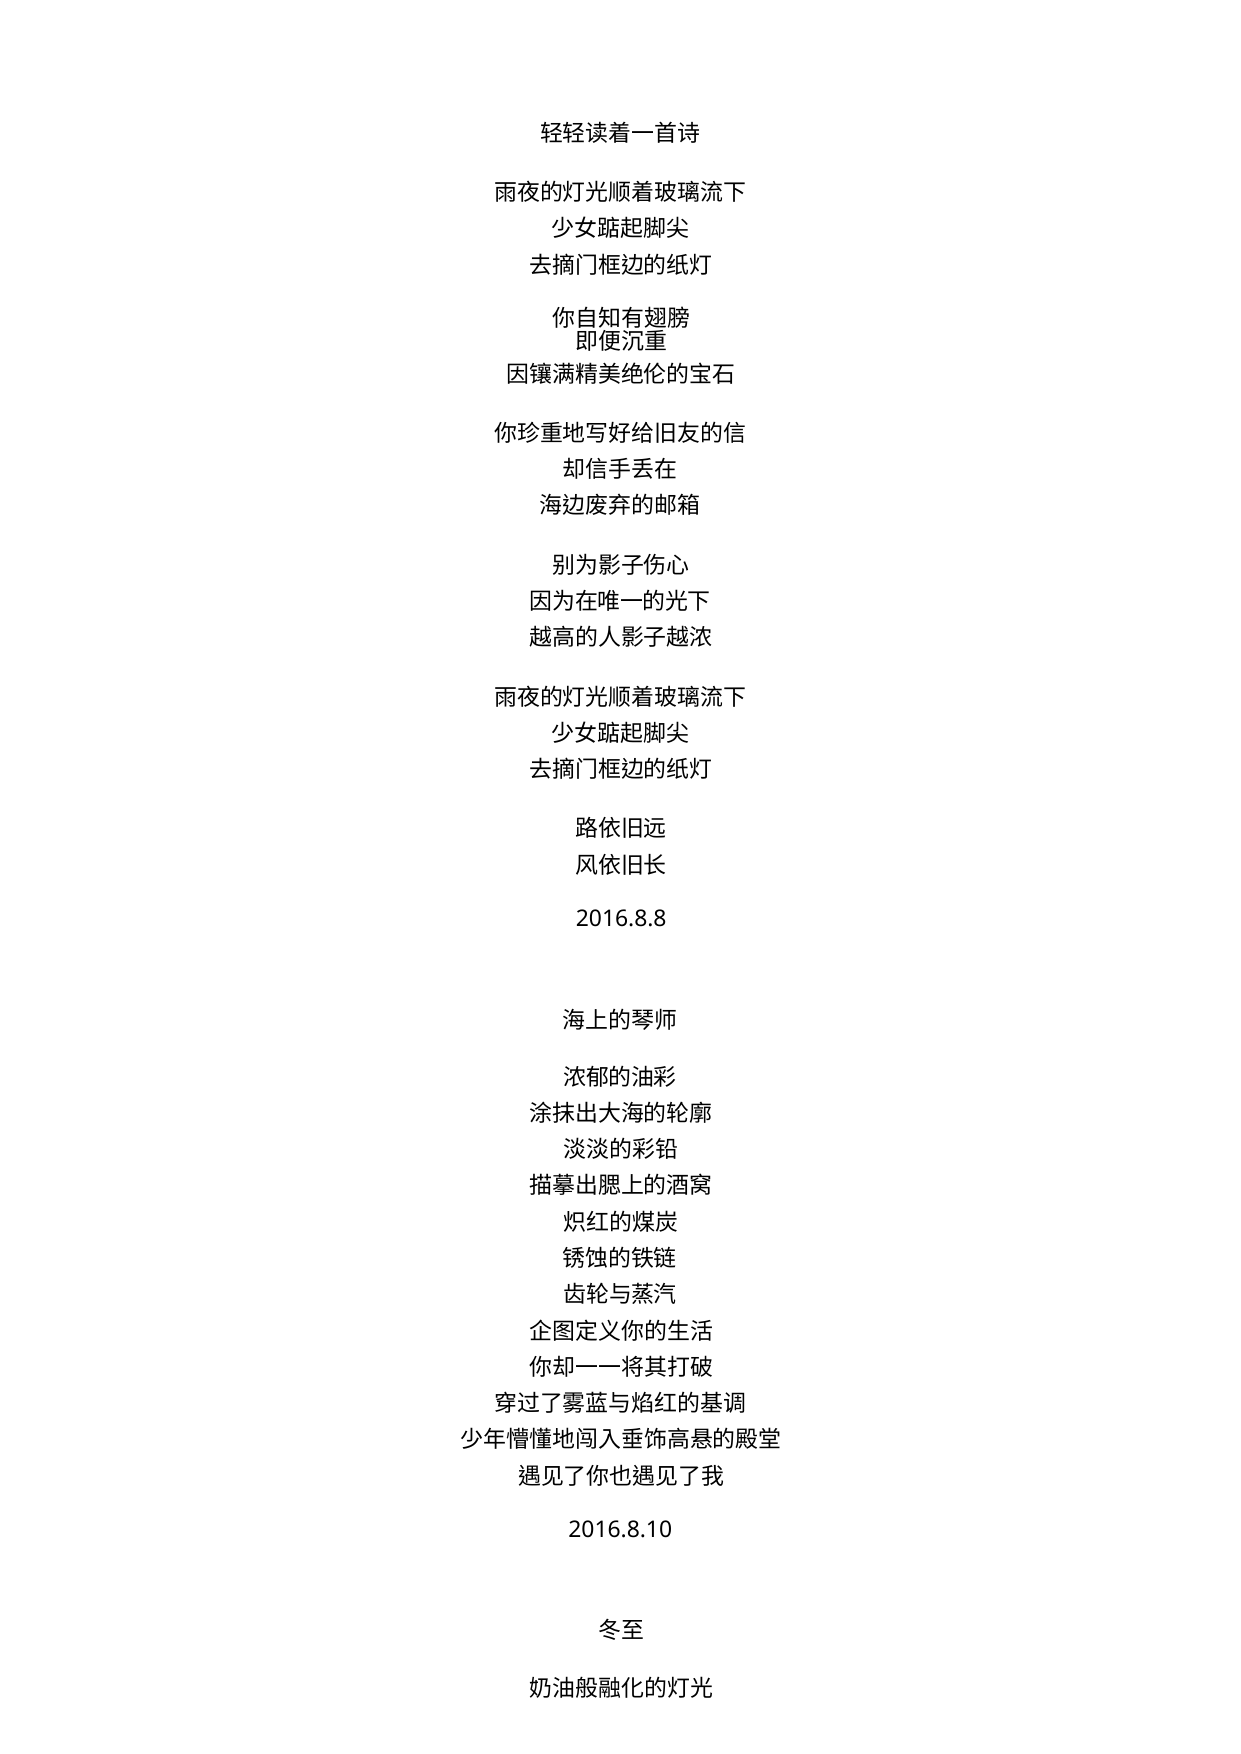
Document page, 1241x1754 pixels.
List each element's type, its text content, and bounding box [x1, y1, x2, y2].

text 你珍重地写好给旧友的信 [471, 417, 769, 448]
text 穿过了雾蓝与焰红的基调 [471, 1387, 769, 1418]
text 雨夜的灯光顺着玻璃流下少女踮起脚尖 [494, 681, 746, 748]
text 去摘门框边的纸灯 [471, 753, 771, 784]
text 去摘门框边的纸灯 [471, 249, 771, 280]
text 雨夜的灯光顺着玻璃流下少女踮起脚尖 [494, 176, 746, 244]
text 冬至 [471, 1614, 771, 1646]
text 你自知有翅膀即便沉重 [552, 306, 690, 356]
text 因镶满精美绝伦的宝石 [471, 358, 771, 389]
text 别为影子伤心 因为在唯一的光下越高的人影子越浓 [529, 549, 713, 652]
text 涂抹出大海的轮廓淡淡的彩铅 [529, 1097, 713, 1164]
text 少年懵懂地闯入垂饰高悬的殿堂遇见了你也遇见了我 [460, 1423, 782, 1491]
text 2016.8.10 [471, 1513, 769, 1544]
text 2016.8.8 [471, 902, 771, 933]
text 却信手丢在 海边废弃的邮箱 [539, 453, 700, 521]
text 锈蚀的铁链齿轮与蒸汽 [562, 1242, 677, 1309]
text 海上的琴师浓郁的油彩 [562, 979, 677, 1092]
text 企图定义你的生活你却一一将其打破 [529, 1314, 713, 1382]
text 路依旧远风依旧长 [575, 812, 667, 880]
text 奶油般融化的灯光抹满了走廊 [529, 1672, 713, 1703]
text 轻轻读着一首诗 [471, 117, 769, 148]
text 描摹出腮上的酒窝炽红的煤炭 [529, 1169, 713, 1237]
